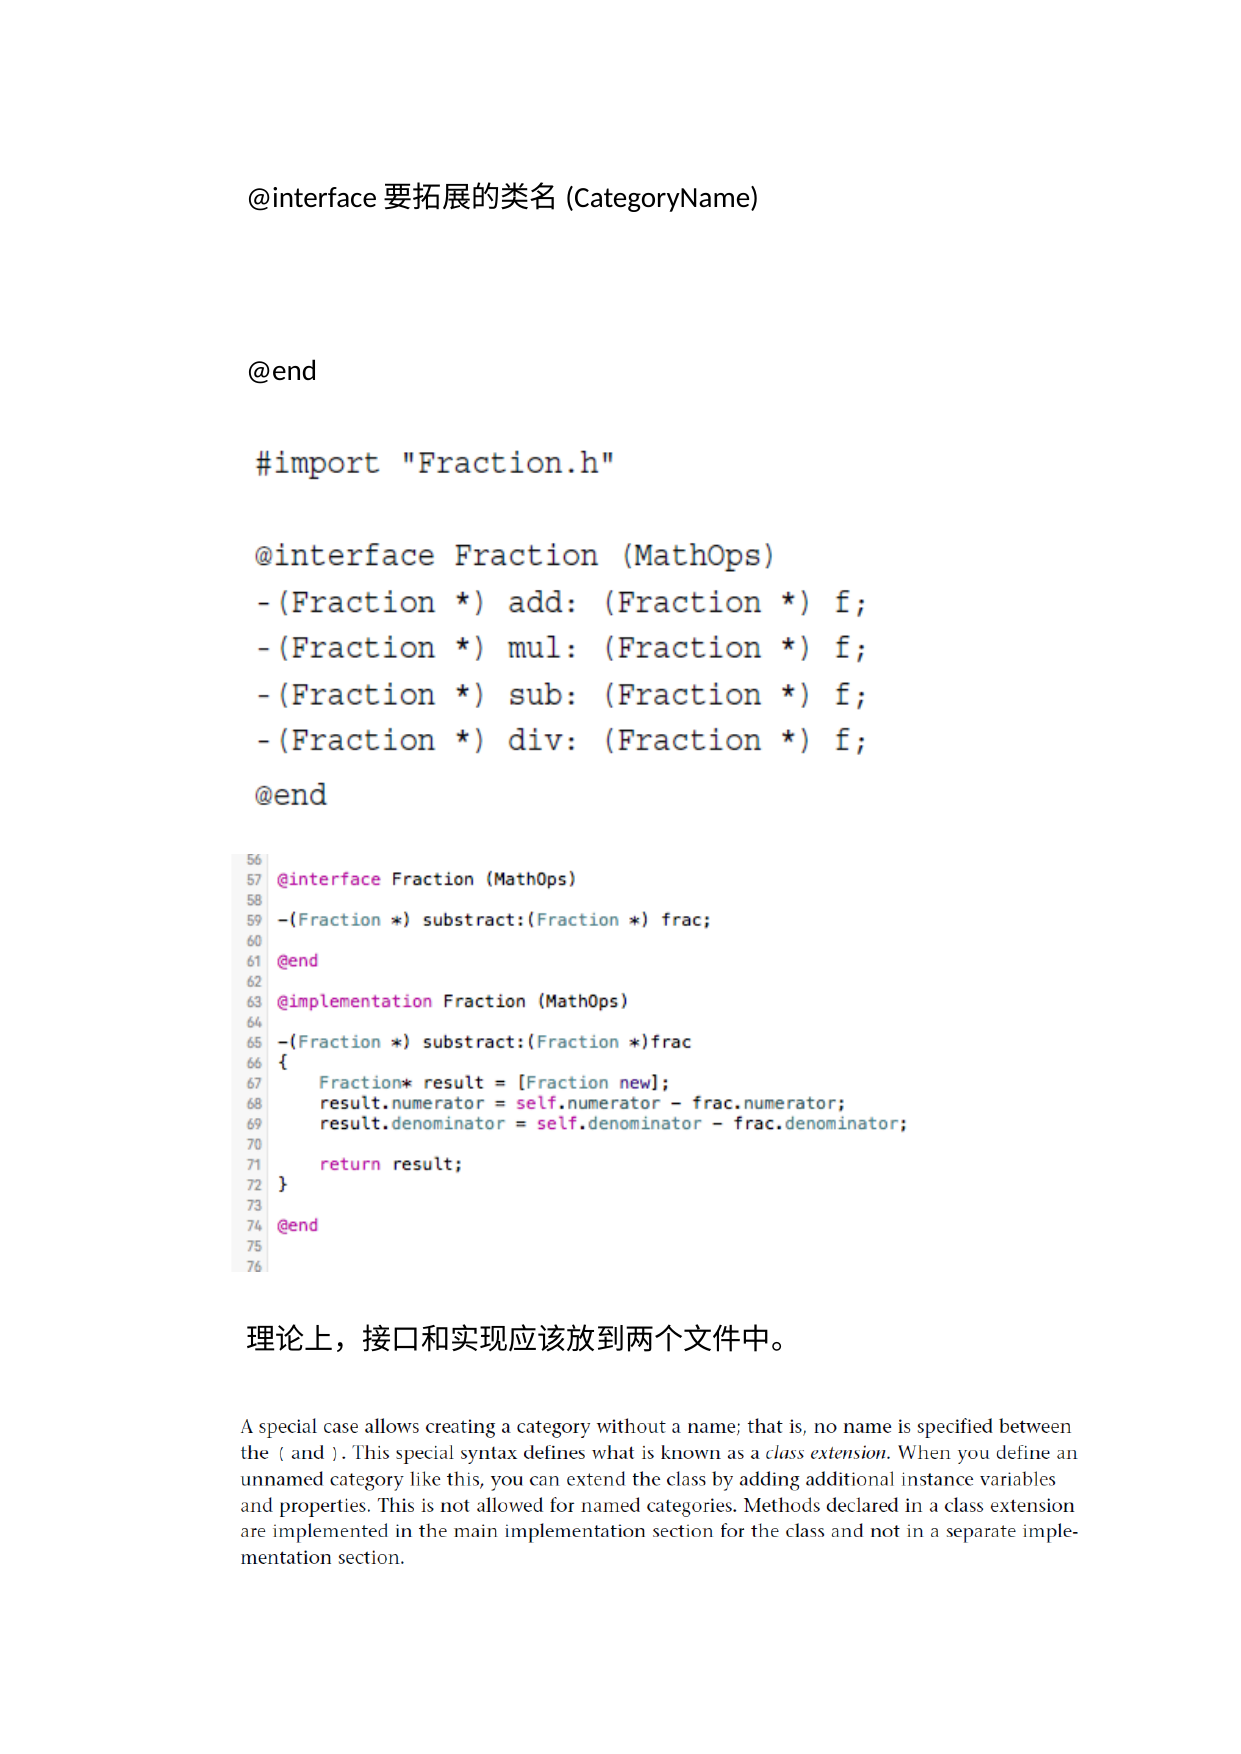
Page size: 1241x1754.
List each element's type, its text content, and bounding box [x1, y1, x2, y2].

picture [231, 854, 1072, 1272]
picture [231, 1411, 1097, 1571]
picture [231, 438, 1047, 827]
text 理论上，接口和实现应该放到两个文件中。 [187, 1304, 1053, 1369]
text @interface 要拓展的类名 (CategoryName) [187, 162, 1053, 227]
text @end [187, 337, 1053, 402]
